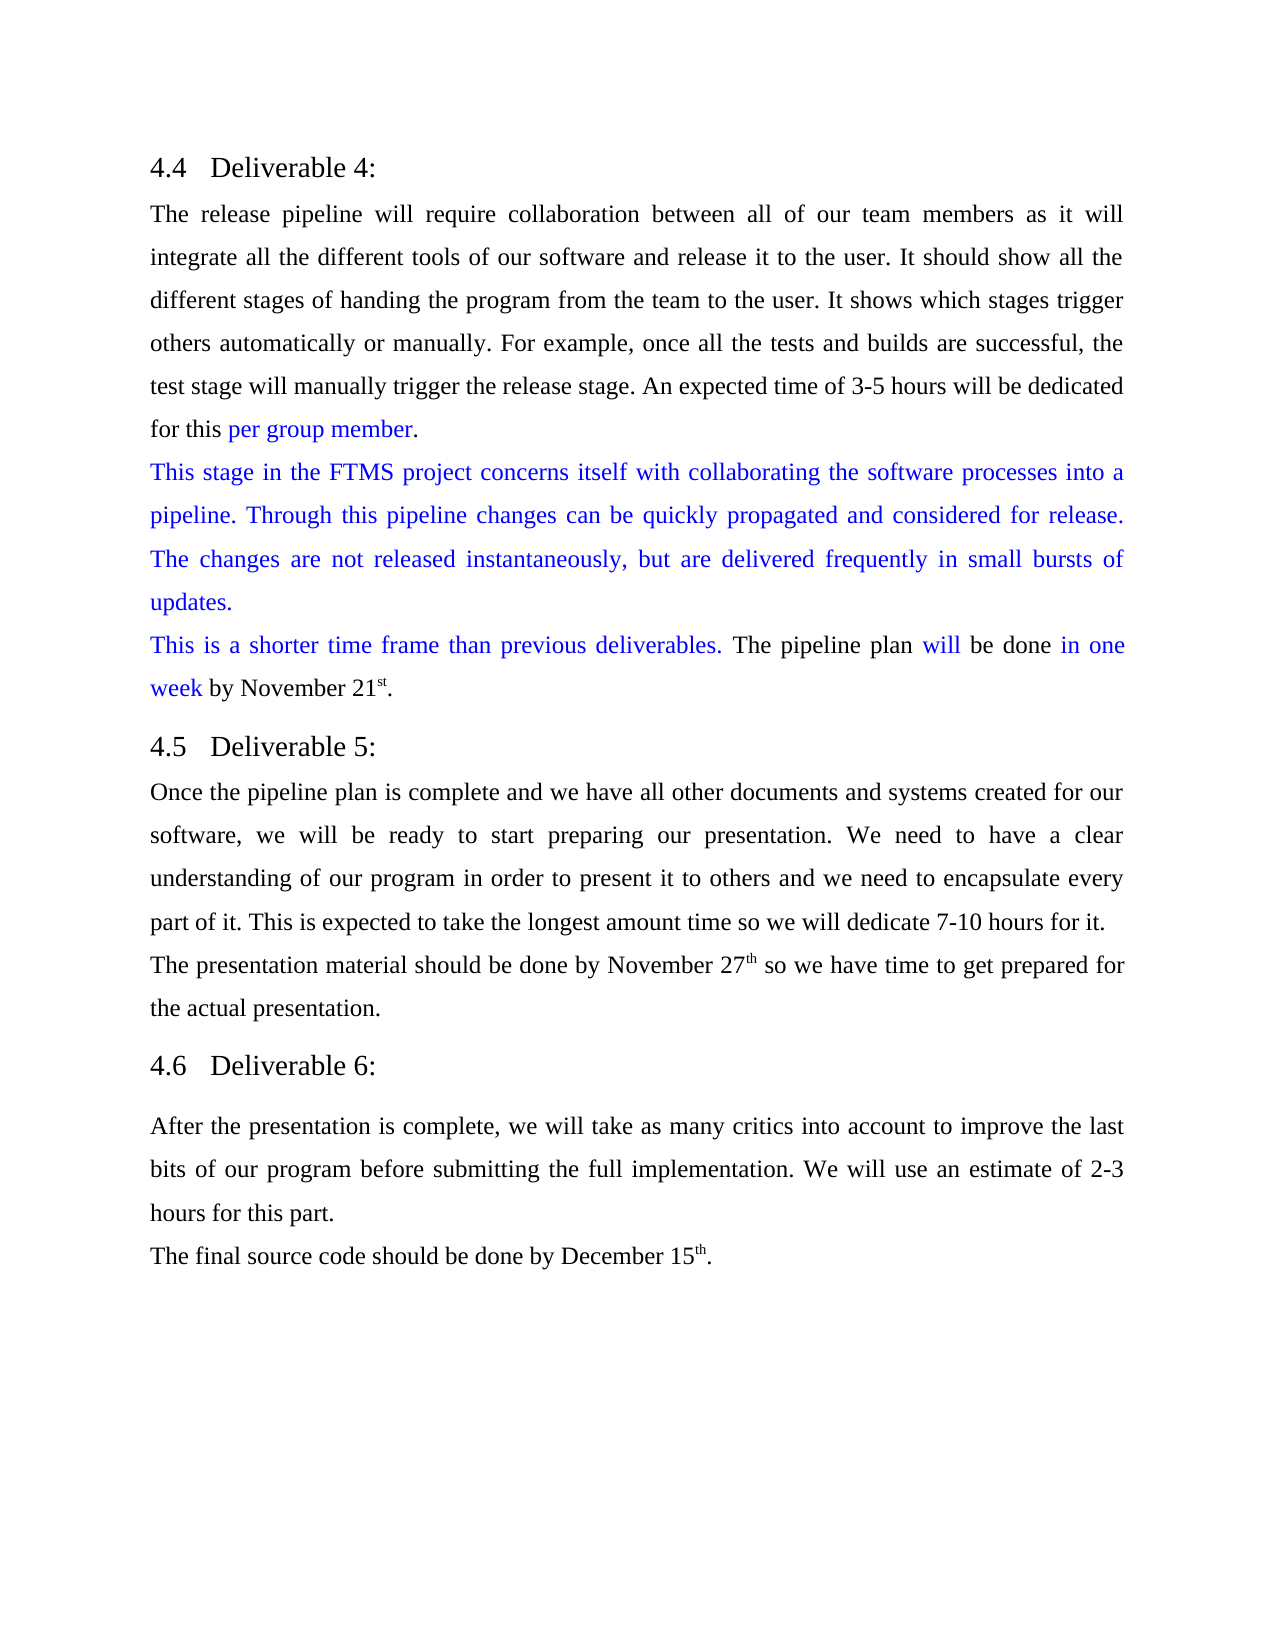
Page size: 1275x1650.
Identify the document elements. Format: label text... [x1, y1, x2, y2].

text The final source code should be done by December 15th. [150, 1241, 1125, 1269]
text This is a shorter time frame than previous deliverables. The pipeline plan will be done in one week by November 21st. [150, 630, 1125, 702]
subtitle Deliverable 4: [150, 150, 1125, 183]
subtitle Deliverable 6: [150, 1048, 1125, 1082]
subtitle Deliverable 5: [150, 729, 1125, 762]
text Once the pipeline plan is complete and we have all other documents and systems created for our software, we will be ready to start preparing our presentation. We need to have a clear understanding of our program in order to present it to others and we need to encapsulate every part of it. This is expected to take the longest amount time so we will dedicate 7-10 hours for it. [150, 777, 1125, 935]
text The presentation material should be done by November 27th so we have time to get prepared for the actual presentation. [150, 950, 1125, 1022]
text After the presentation is complete, we will take as many critics into account to improve the last bits of our program before submitting the full implementation. We will use an estimate of 2-3 hours for this part. [150, 1111, 1125, 1226]
